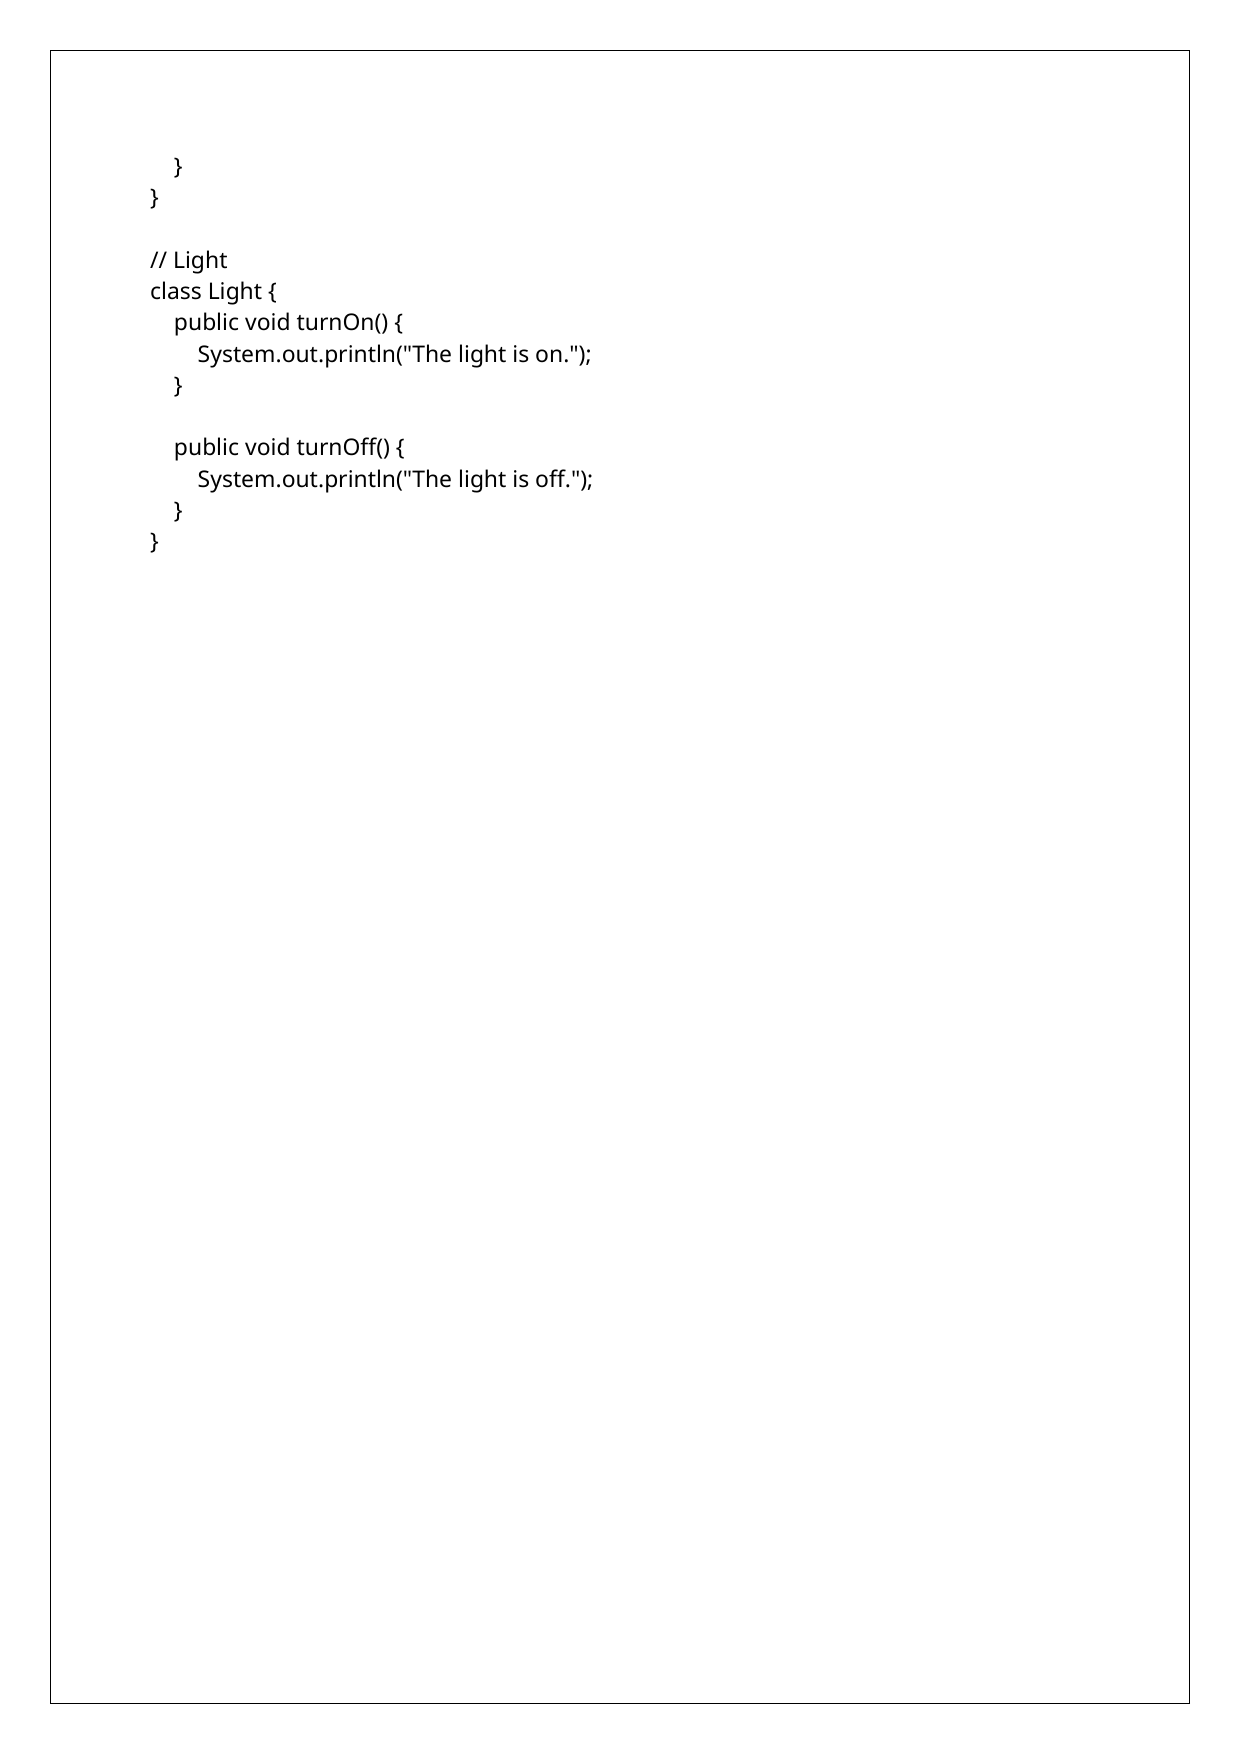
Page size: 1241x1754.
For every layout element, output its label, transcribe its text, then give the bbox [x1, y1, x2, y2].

text } [150, 494, 1090, 525]
text // Light [150, 244, 1090, 275]
text System.out.println("The light is on."); [150, 337, 1090, 369]
text } [150, 181, 1090, 212]
text public void turnOn() { [150, 306, 1090, 337]
text System.out.println("The light is off."); [150, 462, 1090, 494]
text } [150, 150, 1090, 181]
text } [150, 525, 1090, 556]
text public void turnOff() { [150, 431, 1090, 462]
text class Light { [150, 275, 1090, 306]
text } [150, 369, 1090, 400]
